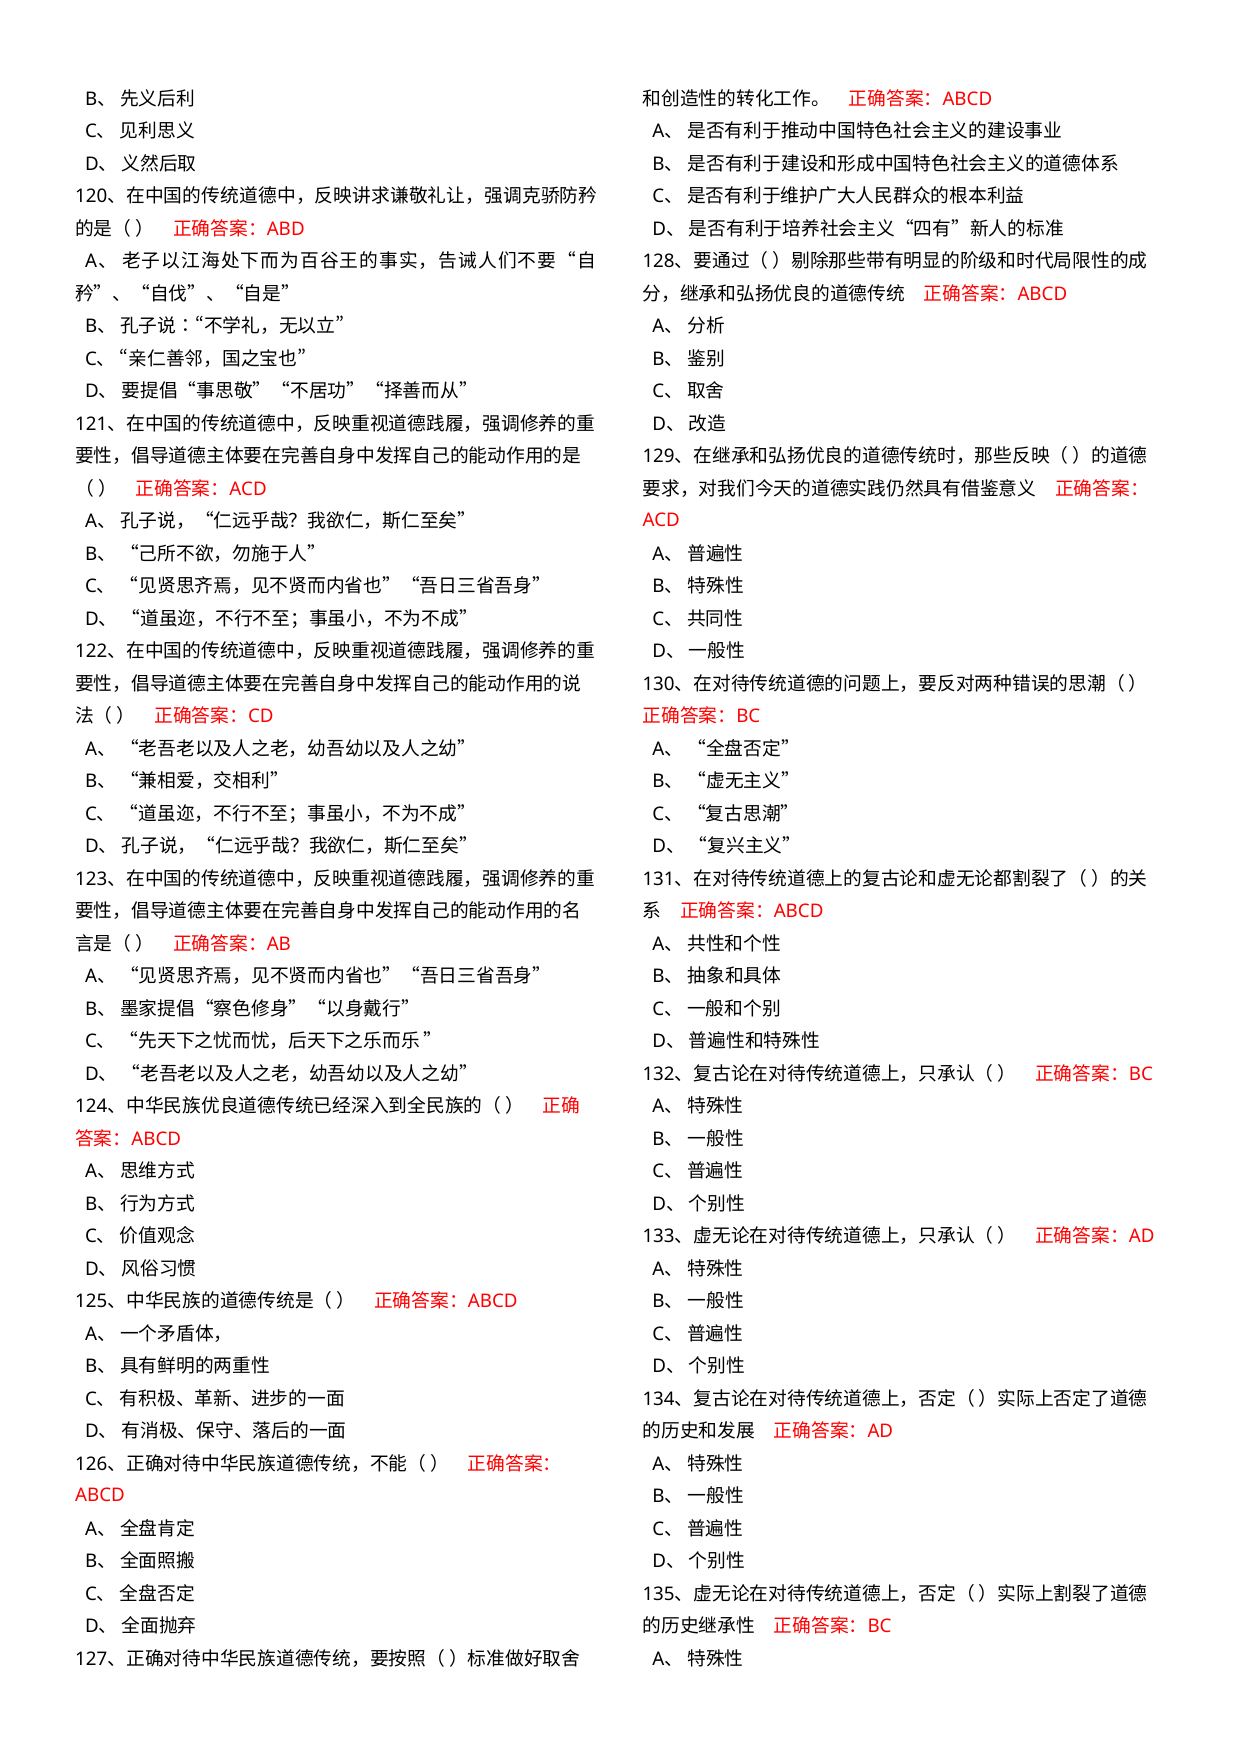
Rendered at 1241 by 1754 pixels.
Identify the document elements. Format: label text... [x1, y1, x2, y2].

text B、 孔子说：“不学礼，无以立” [75, 308, 598, 341]
text C、 “亲仁善邻，国之宝也” [75, 341, 598, 373]
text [75, 373, 598, 1673]
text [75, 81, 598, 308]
